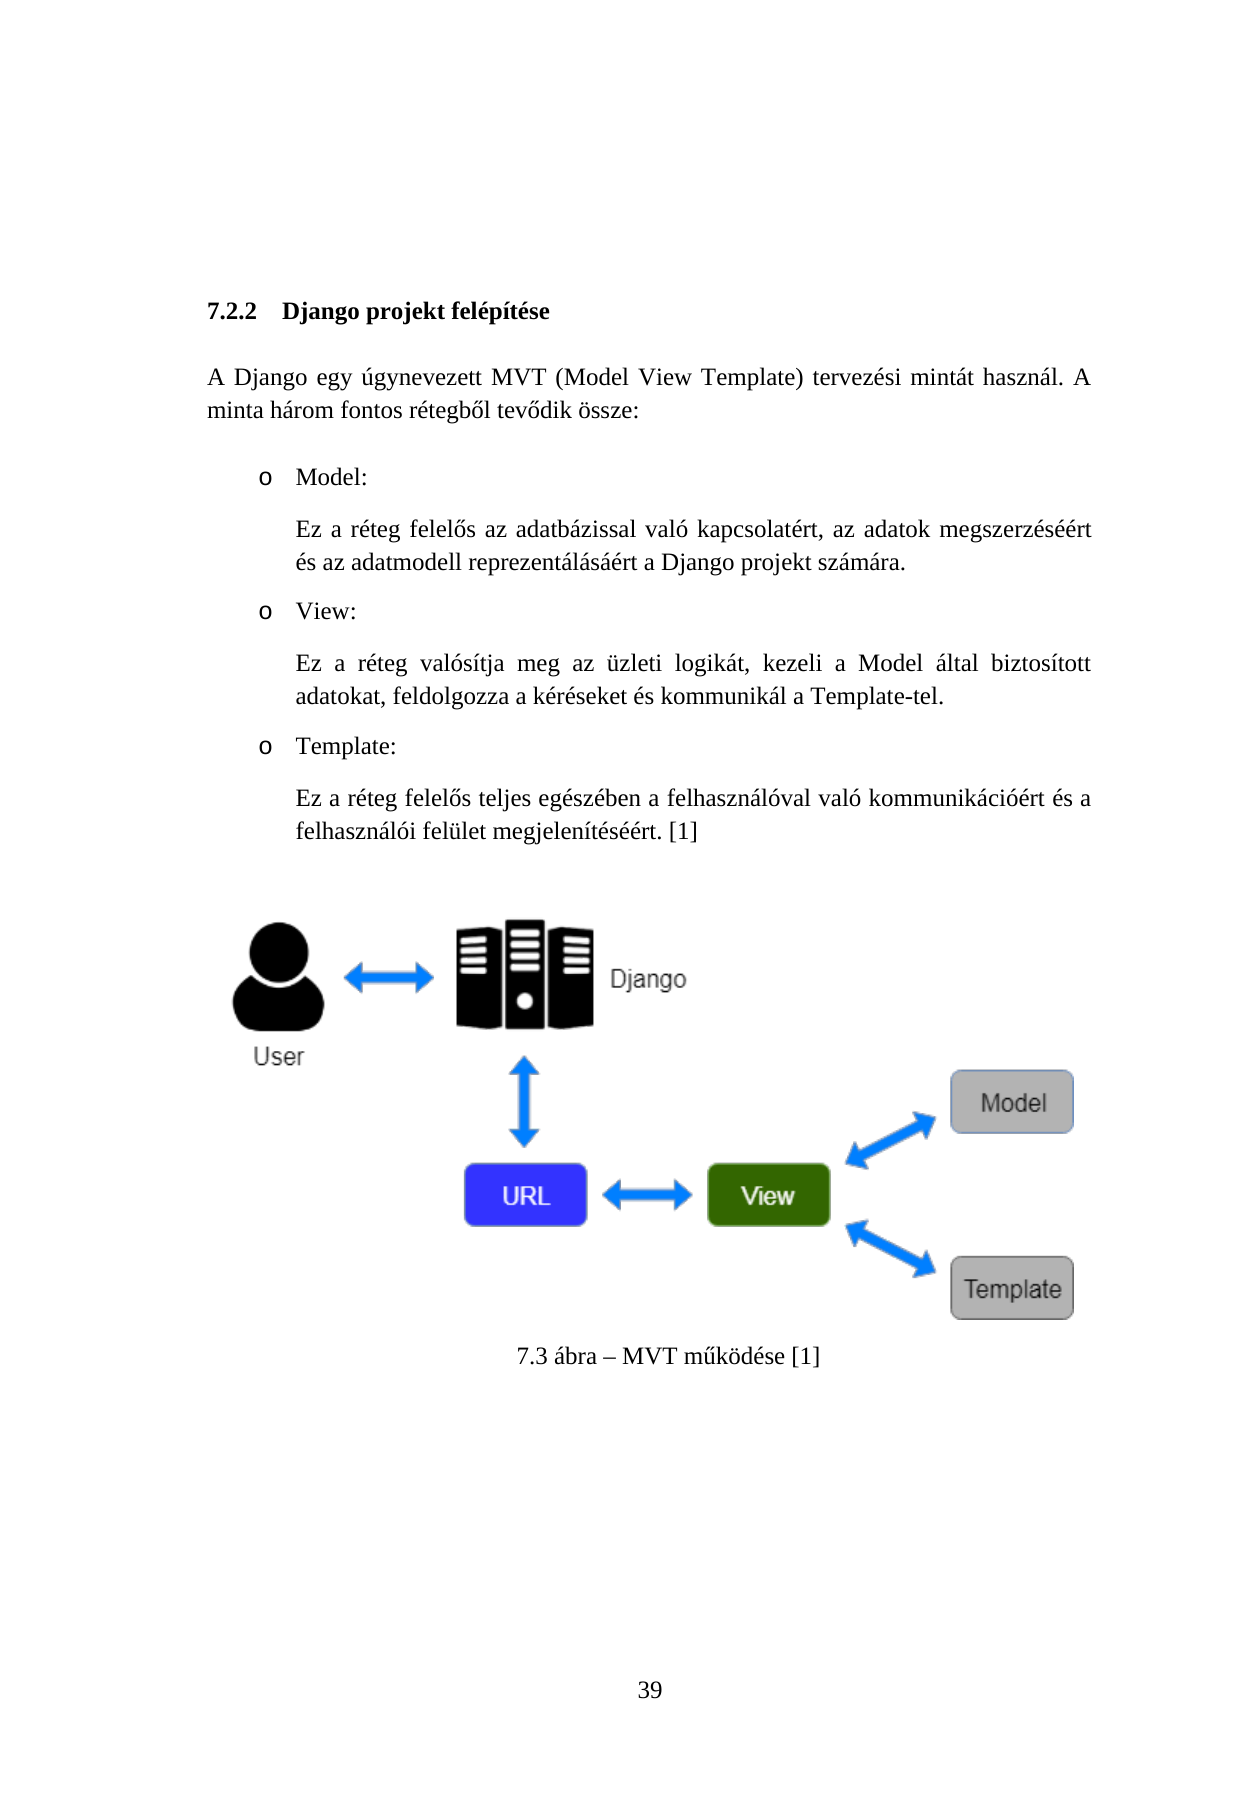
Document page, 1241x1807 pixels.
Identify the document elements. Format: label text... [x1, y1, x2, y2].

picture [206, 915, 1074, 1320]
list A Django egy úgynevezett MVT (Model View Template) tervezési mintát használ. A minta három fontos rétegből tevődik össze: [207, 362, 1092, 424]
list Template: [258, 731, 1092, 762]
list Model: [258, 462, 1092, 492]
text Ez a réteg felelős teljes egészében a felhasználóval való kommunikációért és a felhasználói felület megjelenítéséért. [1] [295, 783, 1092, 845]
subtitle Django projekt felépítése [207, 296, 1092, 325]
text Ez a réteg felelős az adatbázissal való kapcsolatért, az adatok megszerzéséért és az adatmodell reprezentálásáért a Django projekt számára. [295, 514, 1092, 575]
text Ez a réteg valósítja meg az üzleti logikát, kezeli a Model által biztosított adatokat, feldolgozza a kéréseket és kommunikál a Template-tel. [295, 648, 1092, 710]
list ábra – MVT működése [1] [244, 1341, 1092, 1369]
list View: [258, 596, 1092, 627]
